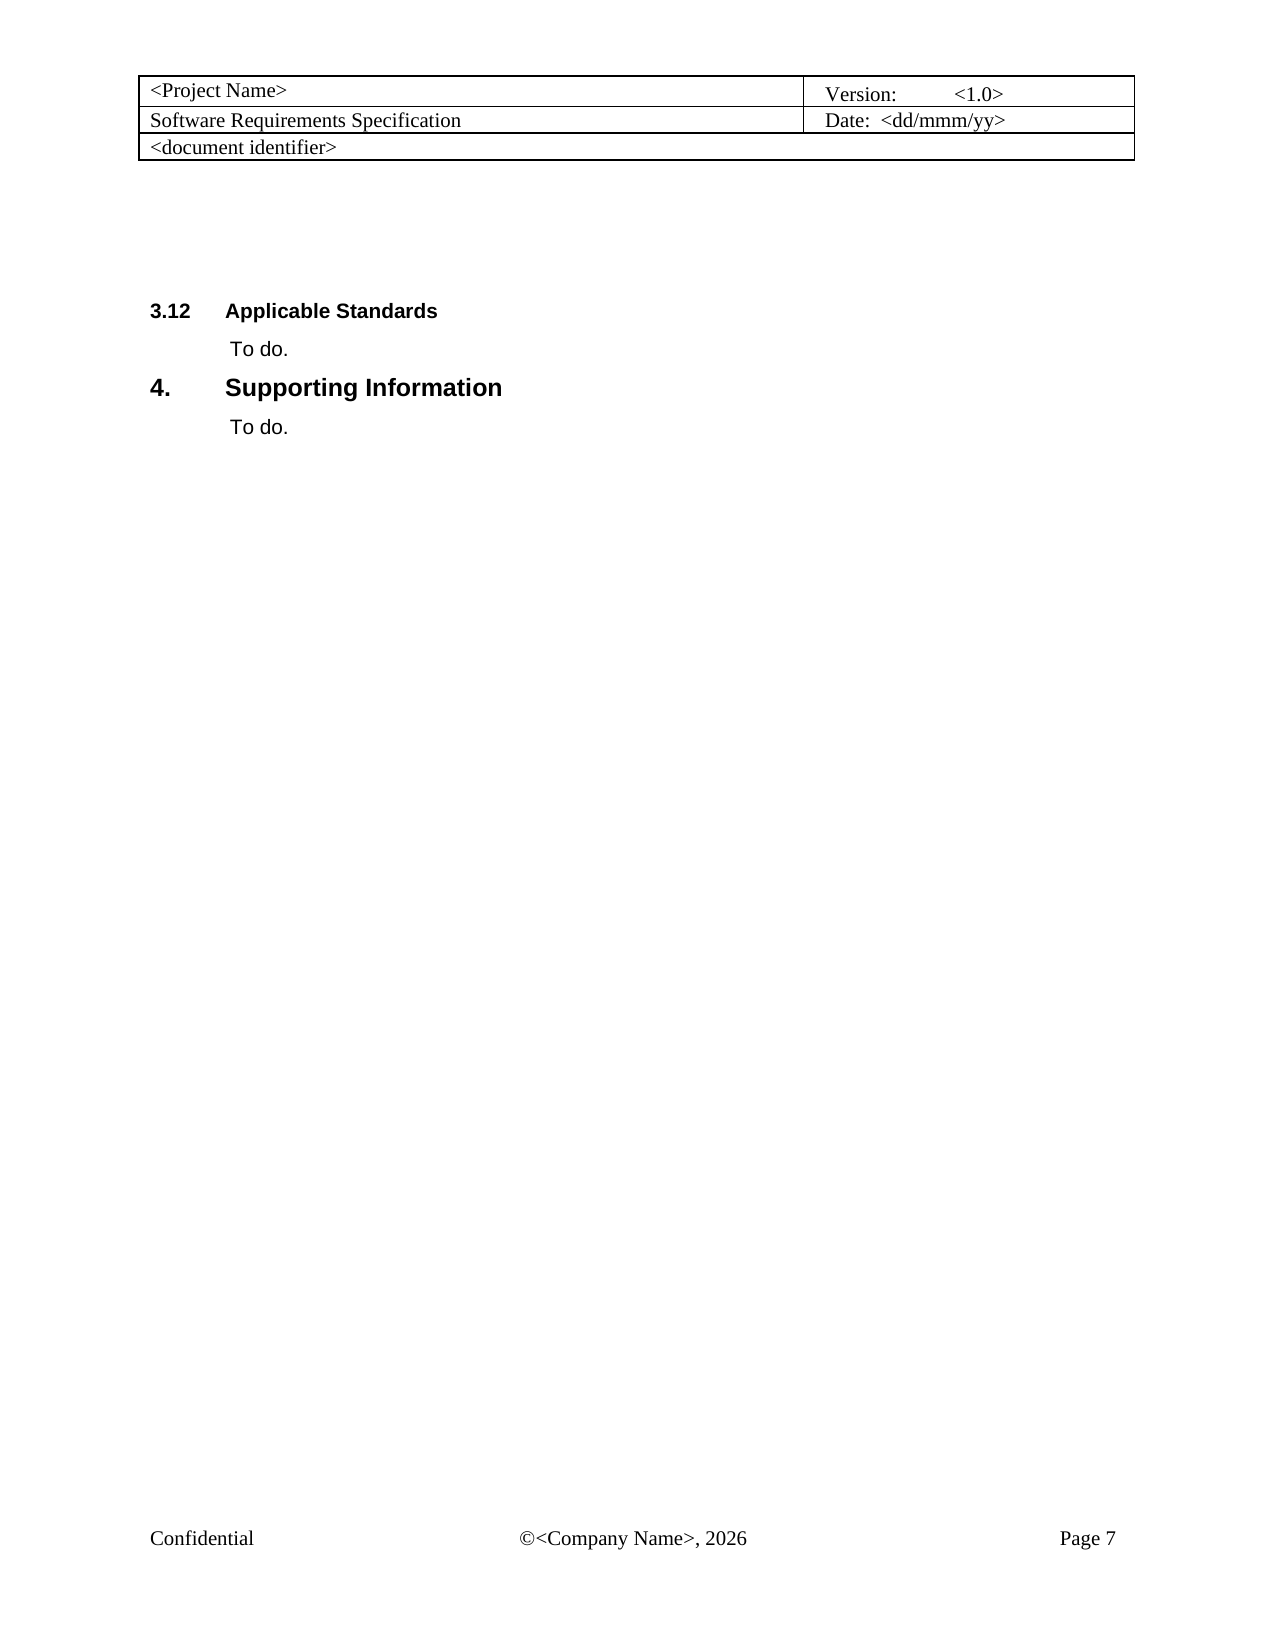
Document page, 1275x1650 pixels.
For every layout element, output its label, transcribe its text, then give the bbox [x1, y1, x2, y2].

text To do. [229, 414, 1125, 439]
subtitle Supporting Information [150, 373, 1125, 402]
subtitle Applicable Standards [150, 298, 1125, 323]
text To do. [229, 335, 1125, 360]
